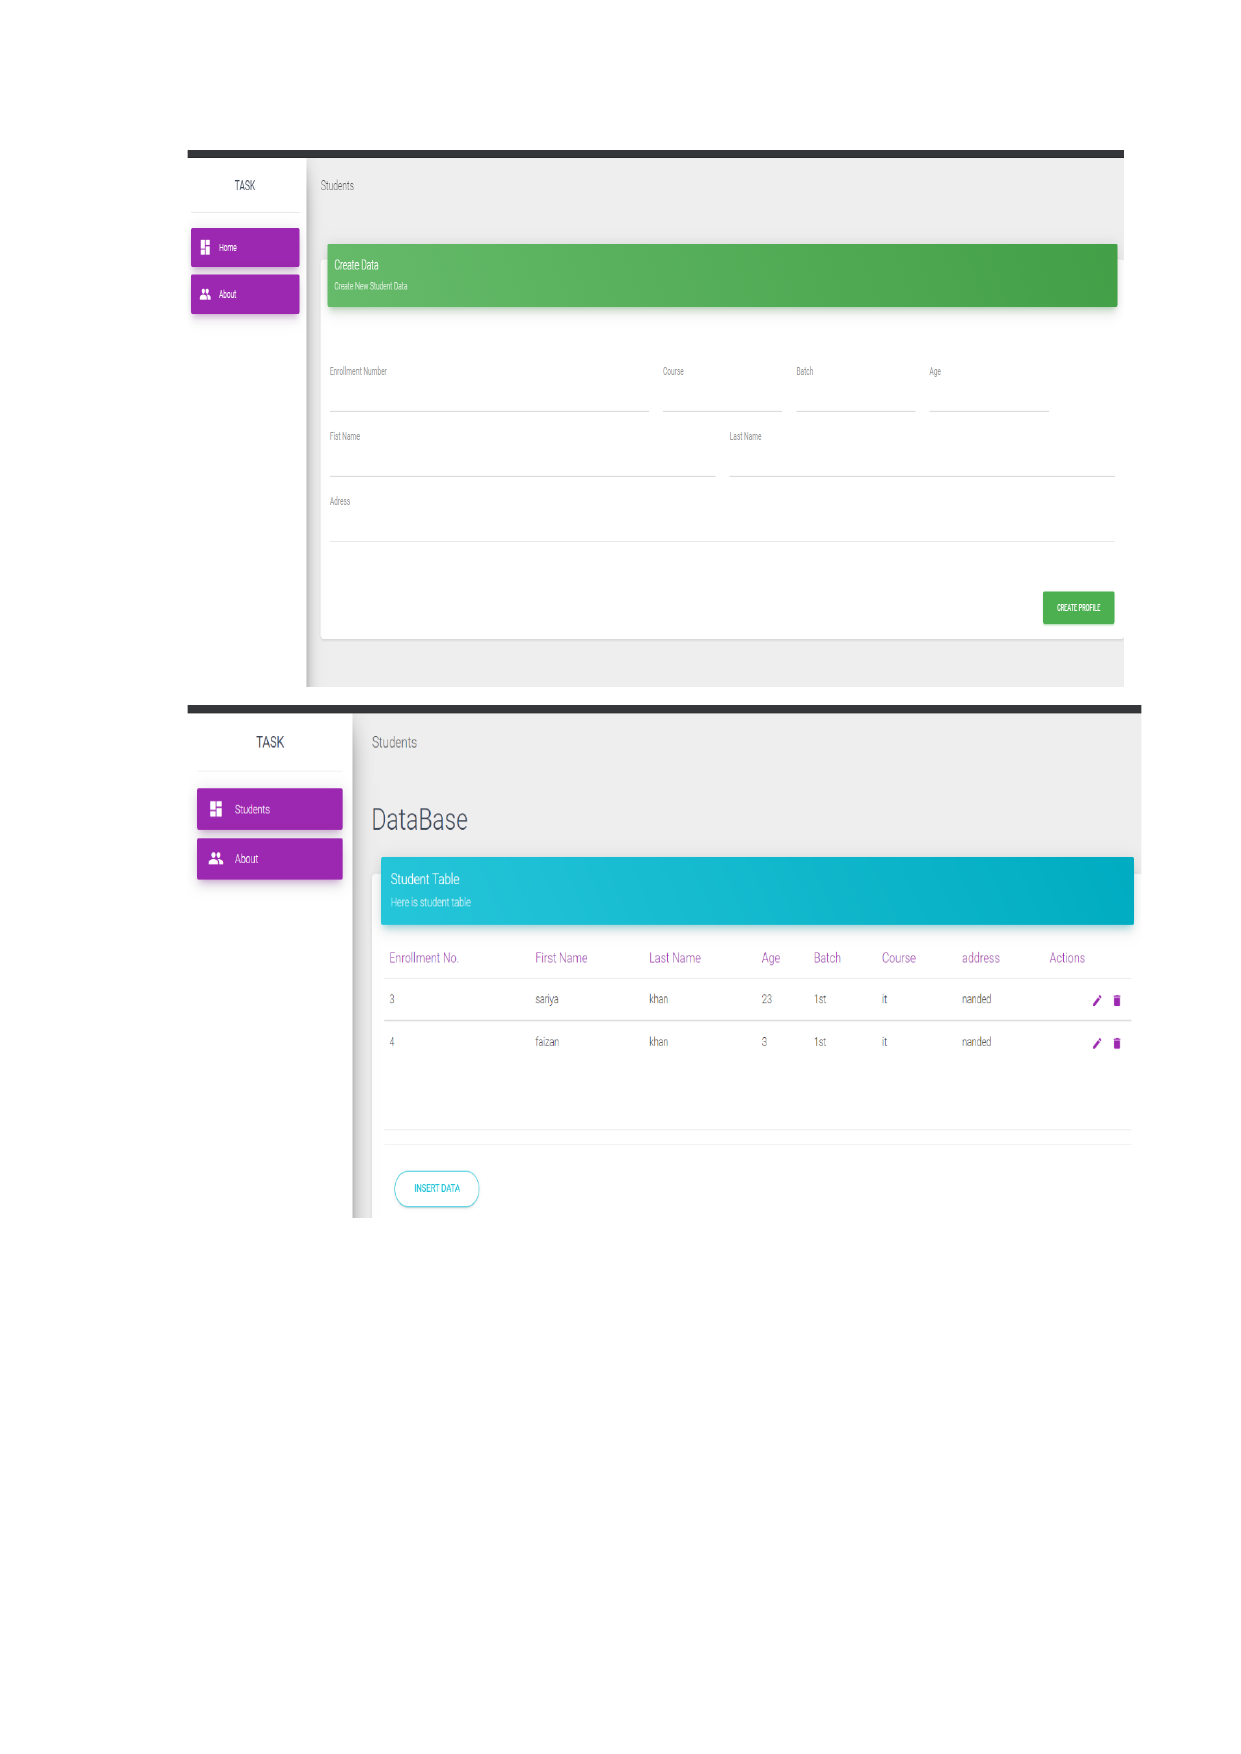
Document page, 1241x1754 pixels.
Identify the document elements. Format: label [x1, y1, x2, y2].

picture [187, 705, 1142, 1218]
picture [187, 150, 1124, 687]
